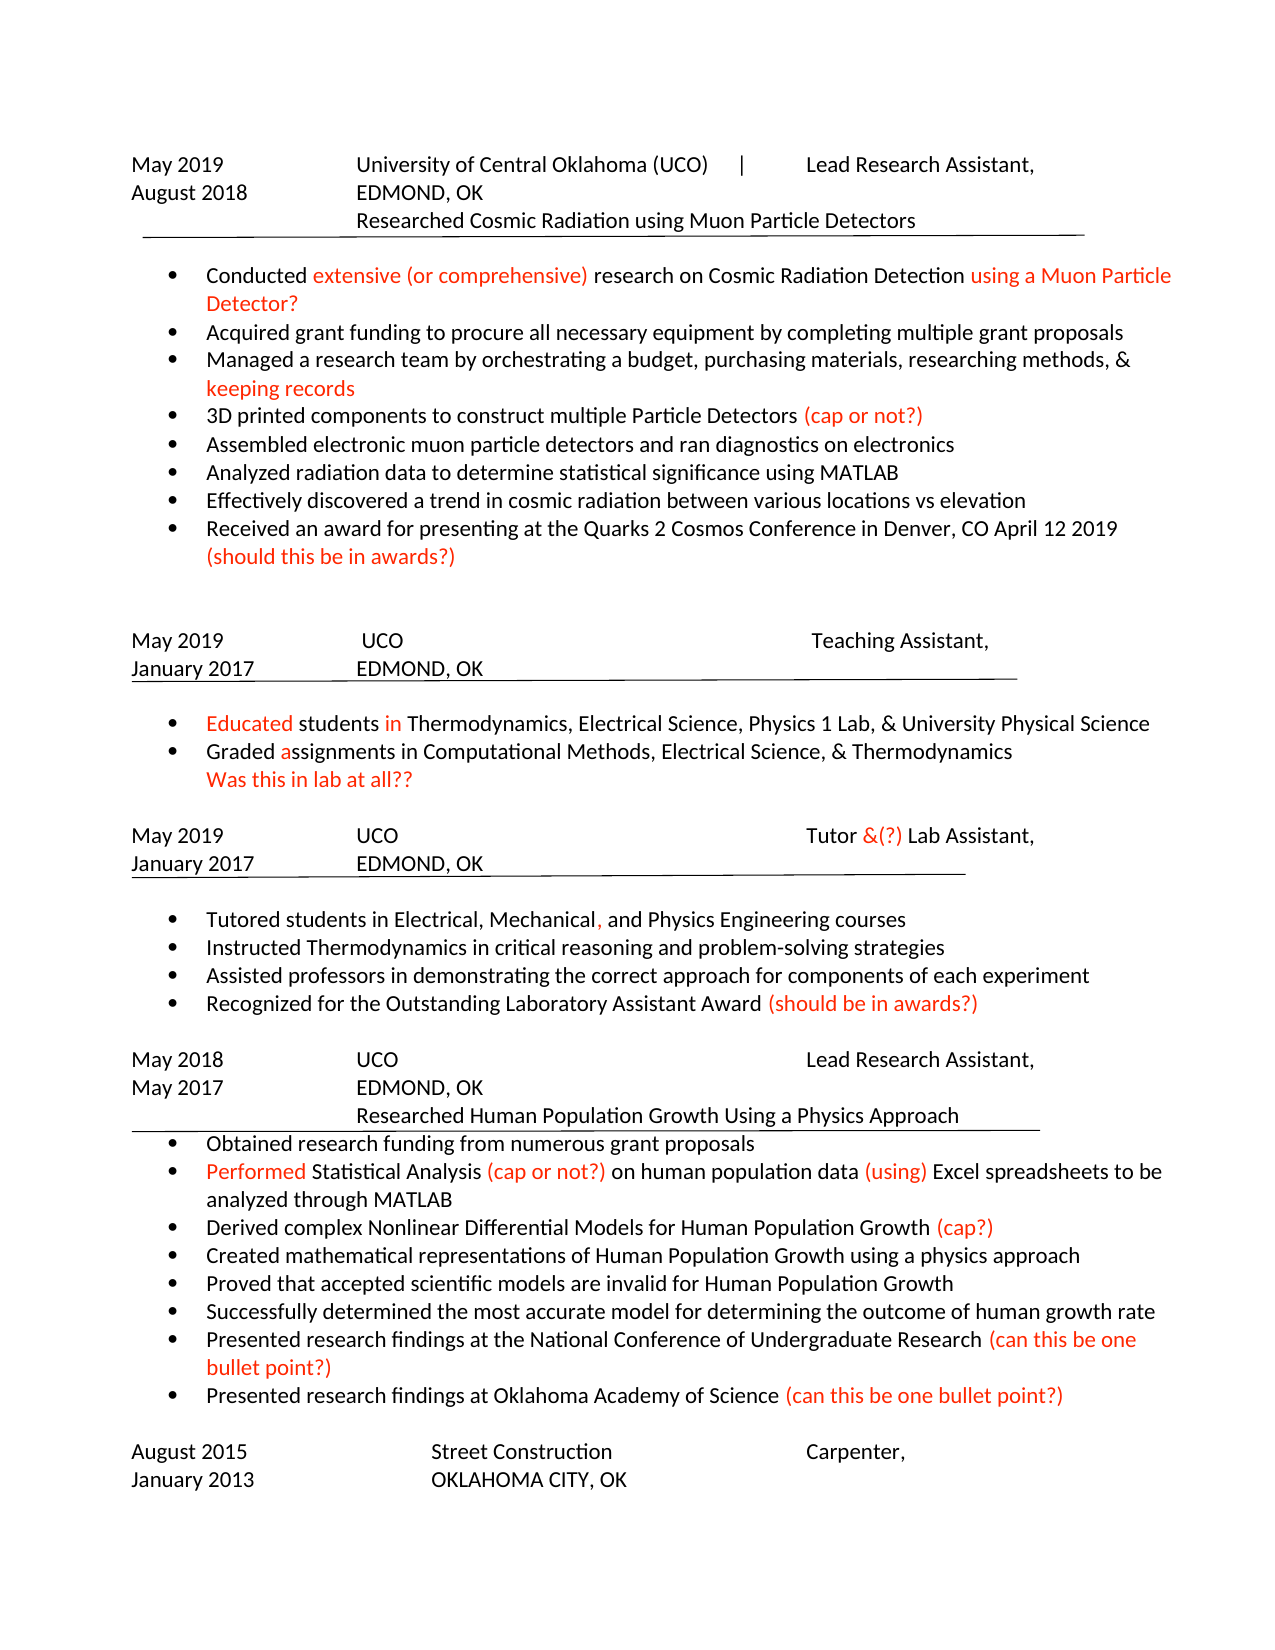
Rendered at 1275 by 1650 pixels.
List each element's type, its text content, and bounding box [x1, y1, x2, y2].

list Researched Human Population Growth Using a Physics Approach [281, 1101, 1191, 1129]
list Presented research findings at Oklahoma Academy of Science (can this be one bullet point?) [169, 1381, 1191, 1409]
list Performed Statistical Analysis (cap or not?) on human population data (using) Excel spreadsheets to be analyzed through MATLAB [169, 1157, 1191, 1213]
list Recognized for the Outstanding Laboratory Assistant Award (should be in awards?) [169, 989, 1191, 1017]
list Presented research findings at the National Conference of Undergraduate Research (can this be one bullet point?) [169, 1325, 1191, 1381]
text May 2018 UCO Lead Research Assistant, [131, 1045, 1191, 1073]
list Assembled electronic muon particle detectors and ran diagnostics on electronics [169, 430, 1191, 458]
text May 2017 EDMOND, OK [131, 1073, 1191, 1101]
list Was this in lab at all?? [131, 765, 1191, 793]
list Tutored students in Electrical, Mechanical, and Physics Engineering courses [169, 905, 1191, 933]
list Proved that accepted scientific models are invalid for Human Population Growth [169, 1269, 1191, 1297]
list 3D printed components to construct multiple Particle Detectors (cap or not?) [169, 402, 1191, 430]
list Effectively discovered a trend in cosmic radiation between various locations vs elevation [169, 486, 1191, 514]
text May 2019 UCO Tutor &(?) Lab Assistant, [131, 821, 1191, 849]
list Managed a research team by orchestrating a budget, purchasing materials, researching methods, & keeping records [169, 346, 1191, 402]
list Successfully determined the most accurate model for determining the outcome of human growth rate [169, 1297, 1191, 1325]
list Created mathematical representations of Human Population Growth using a physics approach [169, 1241, 1191, 1269]
list Obtained research funding from numerous grant proposals [169, 1129, 1191, 1157]
list Educated students in Thermodynamics, Electrical Science, Physics 1 Lab, & University Physical Science [169, 709, 1191, 737]
text May 2019 UCO Teaching Assistant, [131, 626, 1191, 654]
text August 2015 Street Construction Carpenter, [131, 1437, 1191, 1465]
text January 2017 EDMOND, OK [131, 654, 1191, 682]
list Acquired grant funding to procure all necessary equipment by completing multiple grant proposals [169, 318, 1191, 346]
list Received an award for presenting at the Quarks 2 Cosmos Conference in Denver, CO April 12 2019 (should this be in awards?) [169, 514, 1191, 570]
text January 2017 EDMOND, OK [131, 849, 1191, 877]
text Researched Cosmic Radiation using Muon Particle Detectors [281, 206, 1191, 234]
text January 2013 OKLAHOMA CITY, OK [131, 1465, 1191, 1493]
text May 2019 University of Central Oklahoma (UCO) | Lead Research Assistant, [131, 150, 1191, 178]
list Conducted extensive (or comprehensive) research on Cosmic Radiation Detection using a Muon Particle Detector? [169, 262, 1191, 318]
list Assisted professors in demonstrating the correct approach for components of each experiment [169, 961, 1191, 989]
list Instructed Thermodynamics in critical reasoning and problem-solving strategies [169, 933, 1191, 961]
list Graded assignments in Computational Methods, Electrical Science, & Thermodynamics [169, 737, 1191, 765]
text August 2018 EDMOND, OK [131, 178, 1191, 206]
list Derived complex Nonlinear Differential Models for Human Population Growth (cap?) [169, 1213, 1191, 1241]
list Analyzed radiation data to determine statistical significance using MATLAB [169, 458, 1191, 486]
